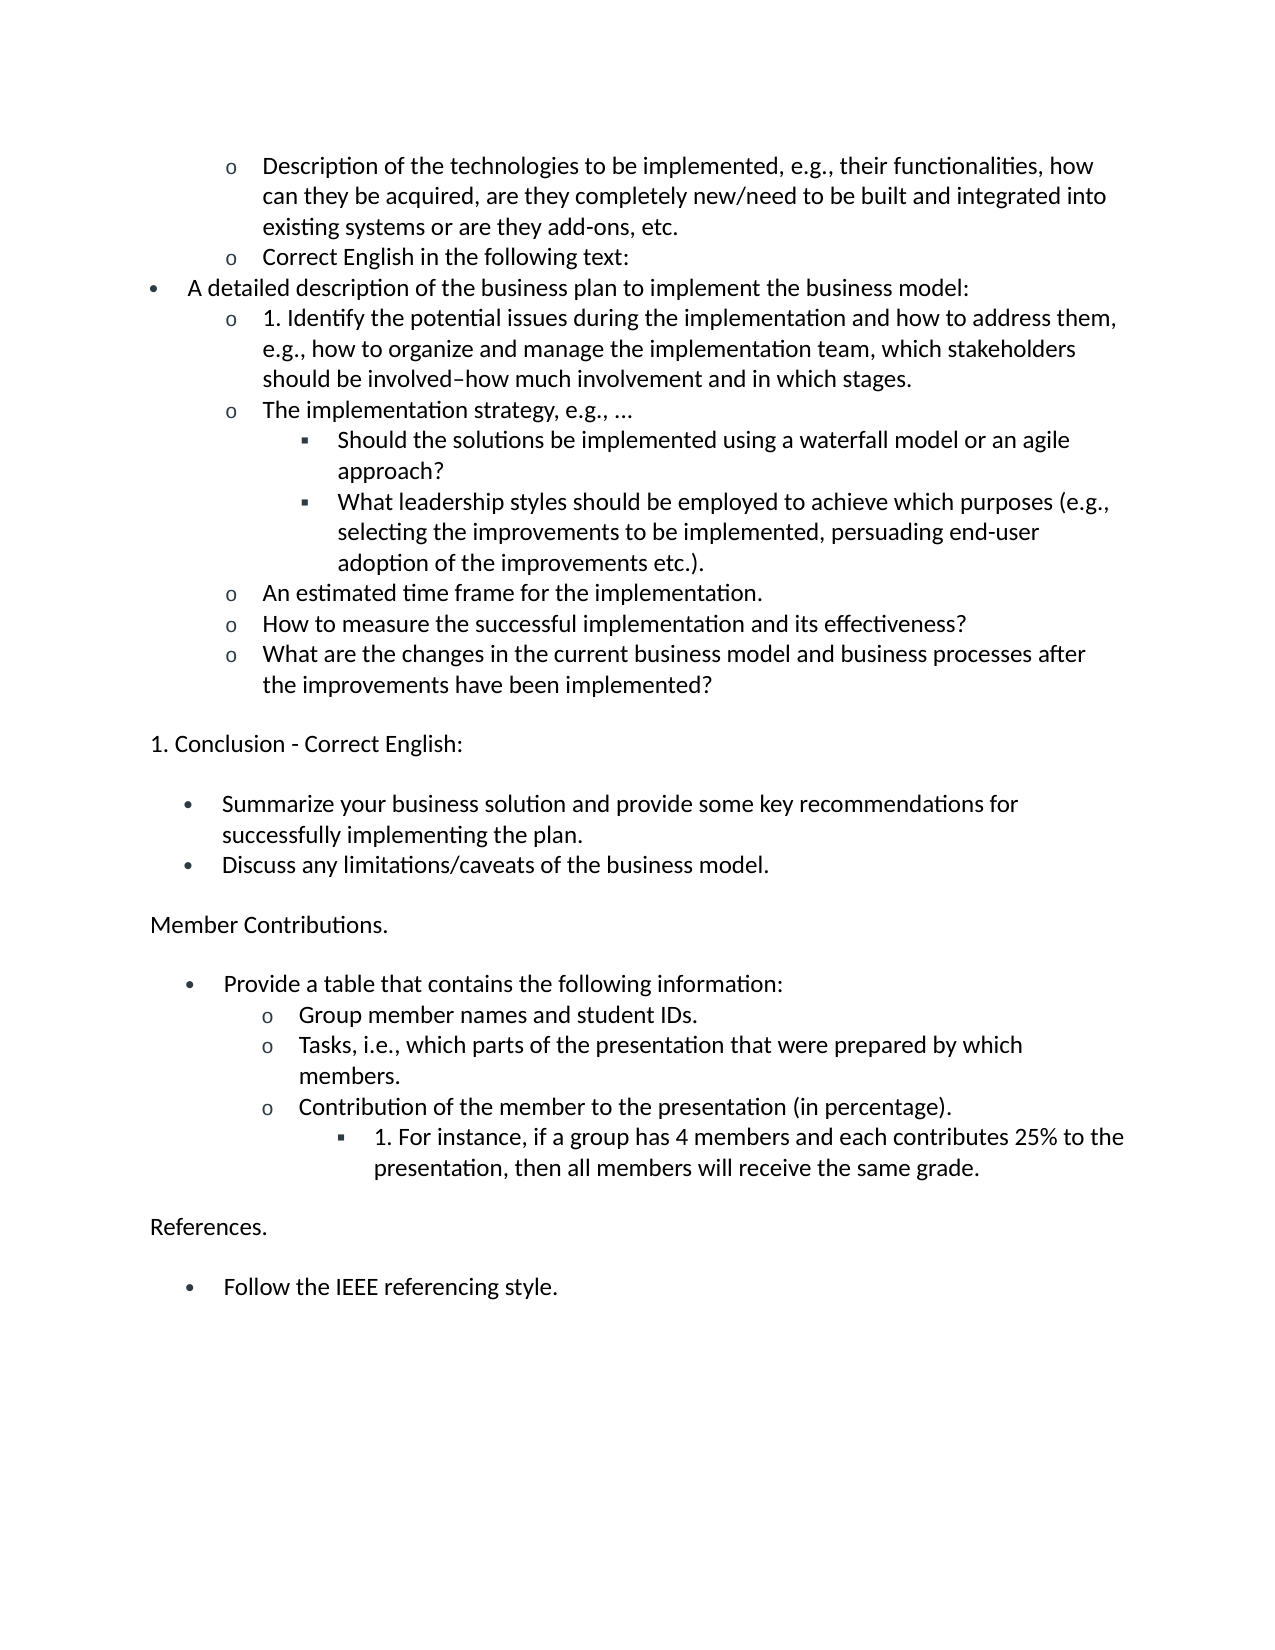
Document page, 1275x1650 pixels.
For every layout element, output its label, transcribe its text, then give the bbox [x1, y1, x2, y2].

list Follow the IEEE referencing style. [186, 1271, 1125, 1302]
list Summarize your business solution and provide some key recommendations for successfully implementing the plan. [184, 788, 1125, 849]
list A detailed description of the business plan to implement the business model: [150, 272, 1125, 303]
list Discuss any limitations/caveats of the business model. [184, 849, 1125, 880]
list Contribution of the member to the presentation (in percentage). [261, 1091, 1125, 1121]
text References. [150, 1211, 1125, 1242]
list Group member names and student IDs. [261, 999, 1125, 1030]
list 1. Identify the potential issues during the implementation and how to address them, e.g., how to organize and manage the implementation team, which stakeholders should be involved–how much involvement and in which stages. [225, 303, 1125, 394]
list 1. For instance, if a group has 4 members and each contributes 25% to the presentation, then all members will receive the same grade. [336, 1121, 1125, 1182]
list Description of the technologies to be implemented, e.g., their functionalities, how can they be acquired, are they completely new/need to be built and integrated into existing systems or are they add-ons, etc. [225, 150, 1125, 242]
list Correct English in the following text: [225, 242, 1125, 272]
list Provide a table that contains the following information: [186, 969, 1125, 999]
list The implementation strategy, e.g., ... [225, 394, 1125, 425]
list What are the changes in the current business model and business processes after the improvements have been implemented? [225, 638, 1125, 699]
list Should the solutions be implemented using a waterfall model or an agile approach? [300, 425, 1125, 486]
list An estimated time frame for the implementation. [225, 577, 1125, 608]
list Tasks, i.e., which parts of the presentation that were prepared by which members. [261, 1030, 1125, 1091]
list How to measure the successful implementation and its effectiveness? [225, 608, 1125, 638]
text Member Contributions. [150, 909, 1125, 939]
list What leadership styles should be employed to achieve which purposes (e.g., selecting the improvements to be implemented, persuading end-user adoption of the improvements etc.). [300, 486, 1125, 577]
text 1. Conclusion - Correct English: [150, 728, 1125, 759]
